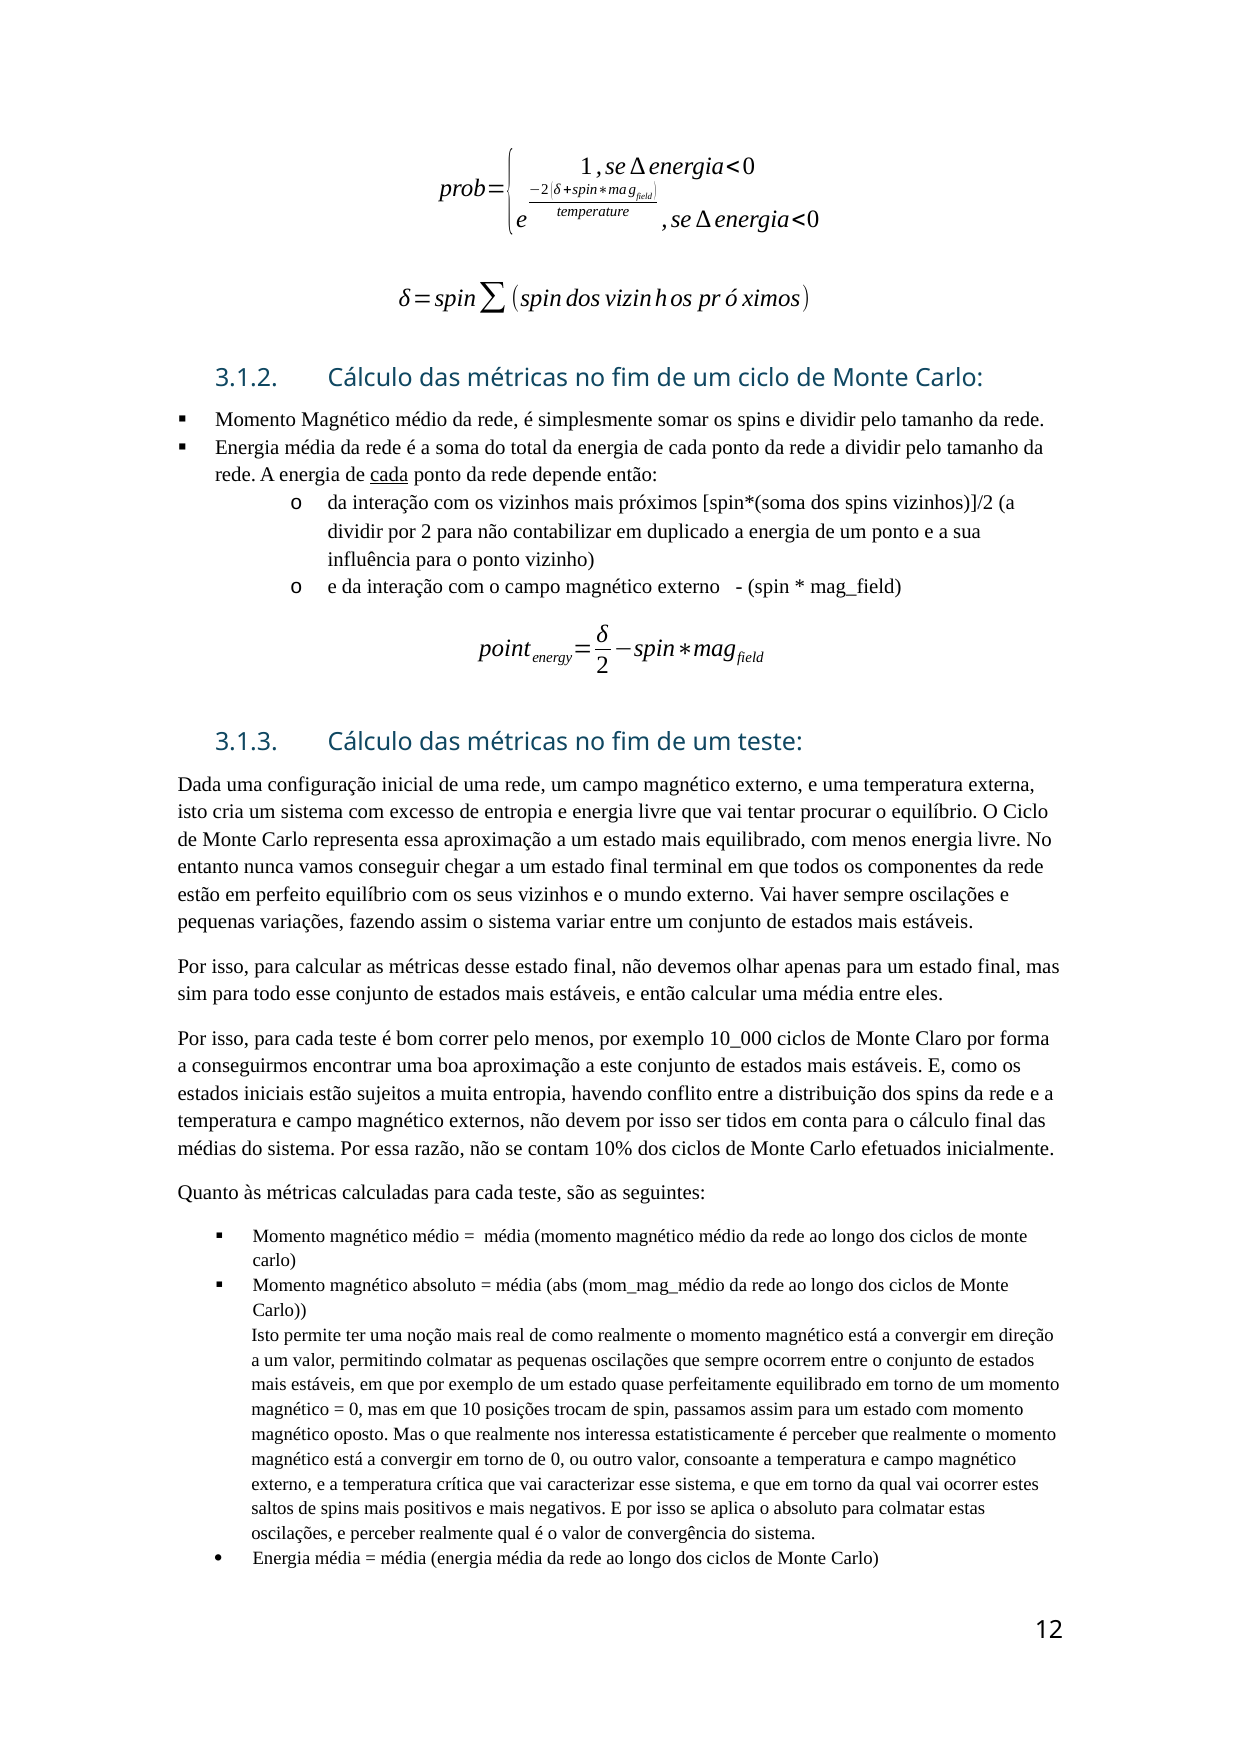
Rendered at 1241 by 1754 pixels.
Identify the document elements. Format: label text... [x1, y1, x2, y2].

text Quanto às métricas calculadas para cada teste, são as seguintes: [177, 1180, 1063, 1204]
text Por isso, para calcular as métricas desse estado final, não devemos olhar apenas para um estado final, mas sim para todo esse conjunto de estados mais estáveis, e então calcular uma média entre eles. [177, 954, 1063, 1005]
subtitle Cálculo das métricas no fim de um teste: [215, 724, 1063, 758]
text Dada uma configuração inicial de uma rede, um campo magnético externo, e uma temperatura externa, isto cria um sistema com excesso de entropia e energia livre que vai tentar procurar o equilíbrio. O Ciclo de Monte Carlo representa essa aproximação a um estado mais equilibrado, com menos energia livre. No entanto nunca vamos conseguir chegar a um estado final terminal em que todos os componentes da rede estão em perfeito equilíbrio com os seus vizinhos e o mundo externo. Vai haver sempre oscilações e pequenas variações, fazendo assim o sistema variar entre um conjunto de estados mais estáveis. [177, 771, 1063, 933]
list e da interação com o campo magnético externo - (spin * mag_field) [290, 574, 1063, 600]
text Por isso, para cada teste é bom correr pelo menos, por exemplo 10_000 ciclos de Monte Claro por forma a conseguirmos encontrar uma boa aproximação a este conjunto de estados mais estáveis. E, como os estados iniciais estão sujeitos a muita entropia, havendo conflito entre a distribuição dos spins da rede e a temperatura e campo magnético externos, não devem por isso ser tidos em conta para o cálculo final das médias do sistema. Por essa razão, não se contam 10% dos ciclos de Monte Carlo efetuados inicialmente. [177, 1026, 1063, 1160]
text Isto permite ter uma noção mais real de como realmente o momento magnético está a convergir em direção a um valor, permitindo colmatar as pequenas oscilações que sempre ocorrem entre o conjunto de estados mais estáveis, em que por exemplo de um estado quase perfeitamente equilibrado em torno de um momento magnético = 0, mas em que 10 posições trocam de spin, passamos assim para um estado com momento magnético oposto. Mas o que realmente nos interessa estatisticamente é perceber que realmente o momento magnético está a convergir em torno de 0, ou outro valor, consoante a temperatura e campo magnético externo, e a temperatura crítica que vai caracterizar esse sistema, e que em torno da qual vai ocorrer estes saltos de spins mais positivos e mais negativos. E por isso se aplica o absoluto para colmatar estas oscilações, e perceber realmente qual é o valor de convergência do sistema. [251, 1324, 1063, 1544]
list Energia média da rede é a soma do total da energia de cada ponto da rede a dividir pelo tamanho da rede. A energia de cada ponto da rede depende então: [177, 435, 1063, 486]
list Momento magnético absoluto = média (abs (mom_mag_médio da rede ao longo dos ciclos de Monte Carlo)) [215, 1274, 1063, 1321]
list da interação com os vizinhos mais próximos [spin*(soma dos spins vizinhos)]/2 (a dividir por 2 para não contabilizar em duplicado a energia de um ponto e a sua influência para o ponto vizinho) [290, 490, 1063, 571]
list Momento magnético médio = média (momento magnético médio da rede ao longo dos ciclos de monte carlo) [215, 1224, 1063, 1271]
list Energia média = média (energia média da rede ao longo dos ciclos de Monte Carlo) [215, 1547, 1063, 1568]
subtitle Cálculo das métricas no fim de um ciclo de Monte Carlo: [215, 360, 1063, 394]
list Momento Magnético médio da rede, é simplesmente somar os spins e dividir pelo tamanho da rede. [177, 407, 1063, 431]
